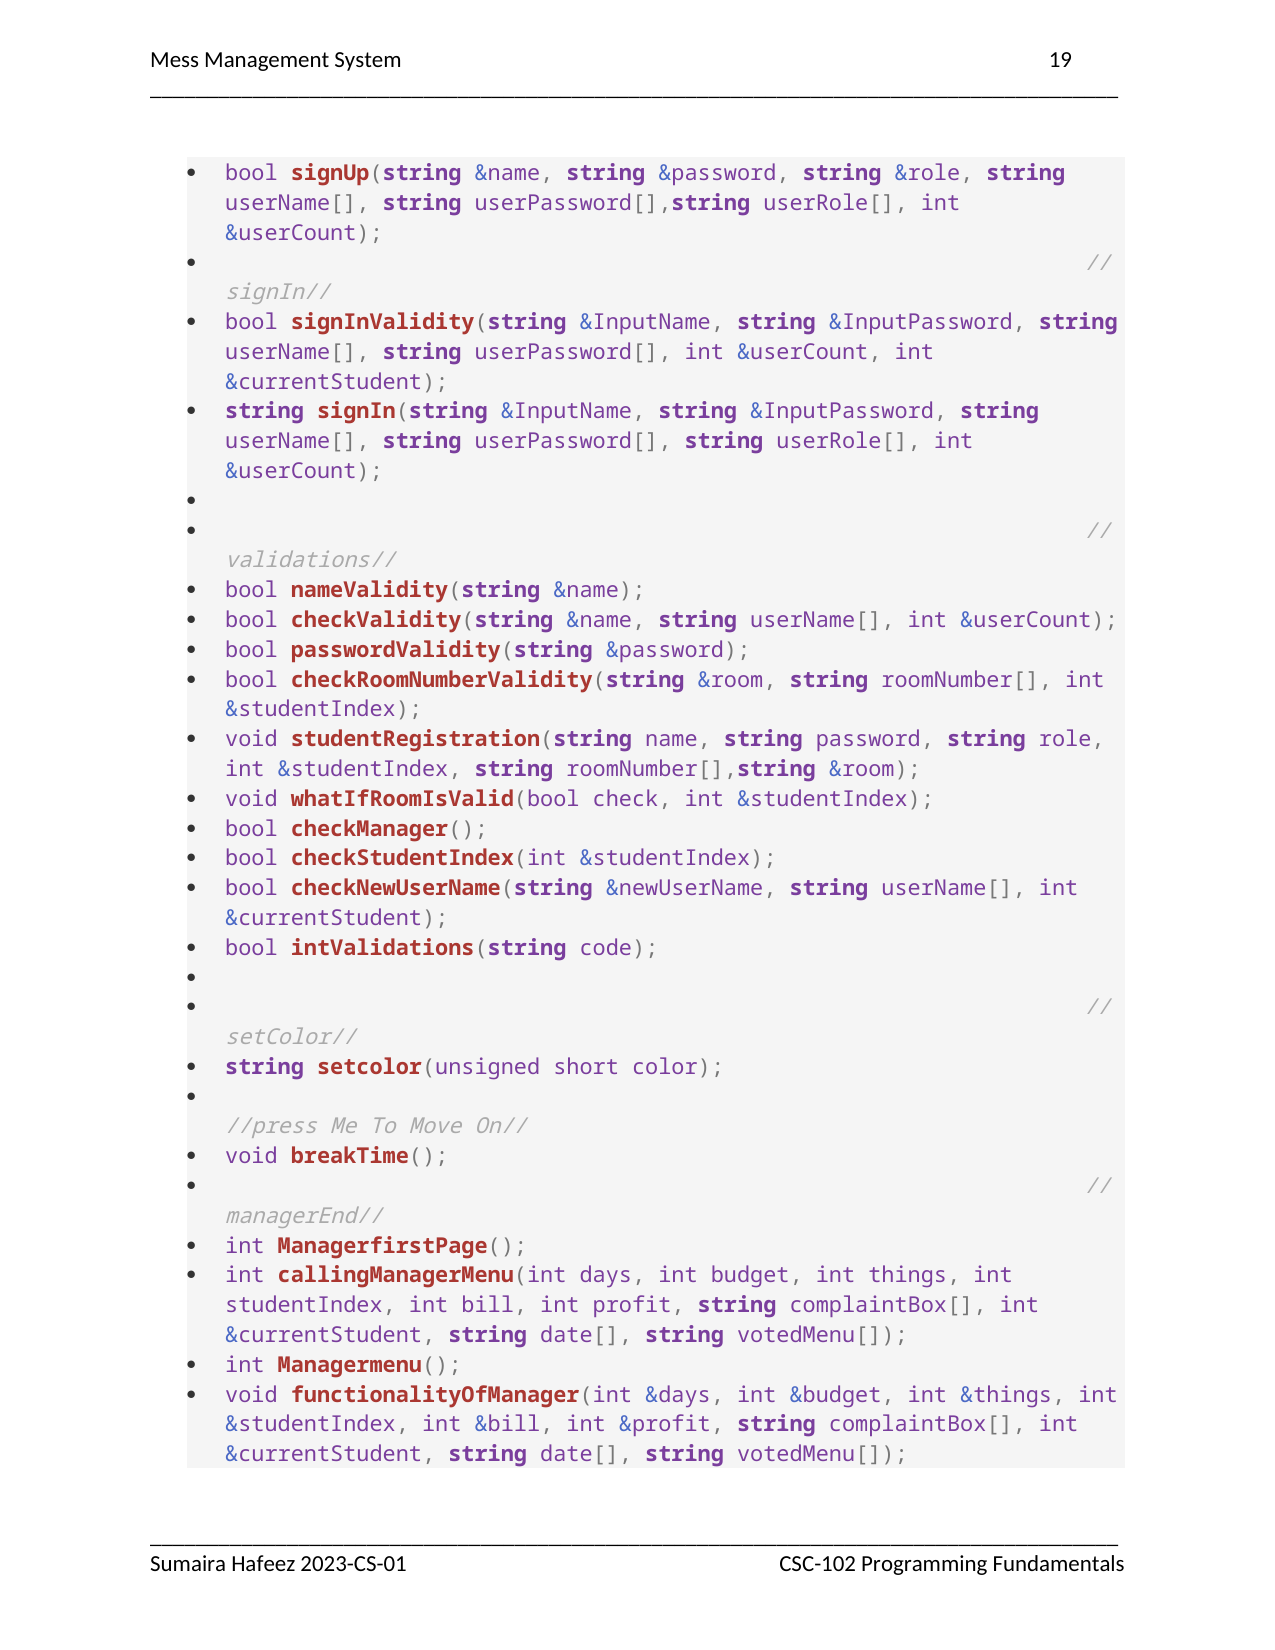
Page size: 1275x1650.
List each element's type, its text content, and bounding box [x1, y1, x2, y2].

list void breakTime(); [187, 1140, 1125, 1170]
list int Managermenu(); [187, 1349, 1125, 1378]
list string setcolor(unsigned short color); [187, 1051, 1125, 1081]
list string signIn(string &InputName, string &InputPassword, string userName[], string userPassword[], string userRole[], int &userCount); [187, 395, 1125, 485]
list //managerEnd// [187, 1170, 1125, 1229]
list //validations// [187, 514, 1125, 574]
list bool intValidations(string code); [187, 932, 1125, 961]
list int callingManagerMenu(int days, int budget, int things, int studentIndex, int bill, int profit, string complaintBox[], int &currentStudent, string date[], string votedMenu[]); [187, 1259, 1125, 1349]
list bool checkNewUserName(string &newUserName, string userName[], int &currentStudent); [187, 872, 1125, 932]
list bool signInValidity(string &InputName, string &InputPassword, string userName[], string userPassword[], int &userCount, int &currentStudent); [187, 306, 1125, 395]
list int ManagerfirstPage(); [187, 1229, 1125, 1259]
list bool checkValidity(string &name, string userName[], int &userCount); [187, 604, 1125, 634]
list bool nameValidity(string &name); [187, 574, 1125, 604]
list bool checkManager(); [187, 812, 1125, 842]
list void functionalityOfManager(int &days, int &budget, int &things, int &studentIndex, int &bill, int &profit, string complaintBox[], int &currentStudent, string date[], string votedMenu[]); [187, 1378, 1125, 1468]
list //setColor// [187, 991, 1125, 1051]
list bool checkRoomNumberValidity(string &room, string roomNumber[], int &studentIndex); [187, 663, 1125, 723]
list void whatIfRoomIsValid(bool check, int &studentIndex); [187, 783, 1125, 812]
list //press Me To Move On// [187, 1081, 1125, 1140]
list bool passwordValidity(string &password); [187, 634, 1125, 663]
list bool signUp(string &name, string &password, string &role, string userName[], string userPassword[],string userRole[], int &userCount); [187, 157, 1125, 246]
list void studentRegistration(string name, string password, string role, int &studentIndex, string roomNumber[],string &room); [187, 723, 1125, 783]
list bool checkStudentIndex(int &studentIndex); [187, 842, 1125, 872]
list //signIn// [187, 246, 1125, 306]
